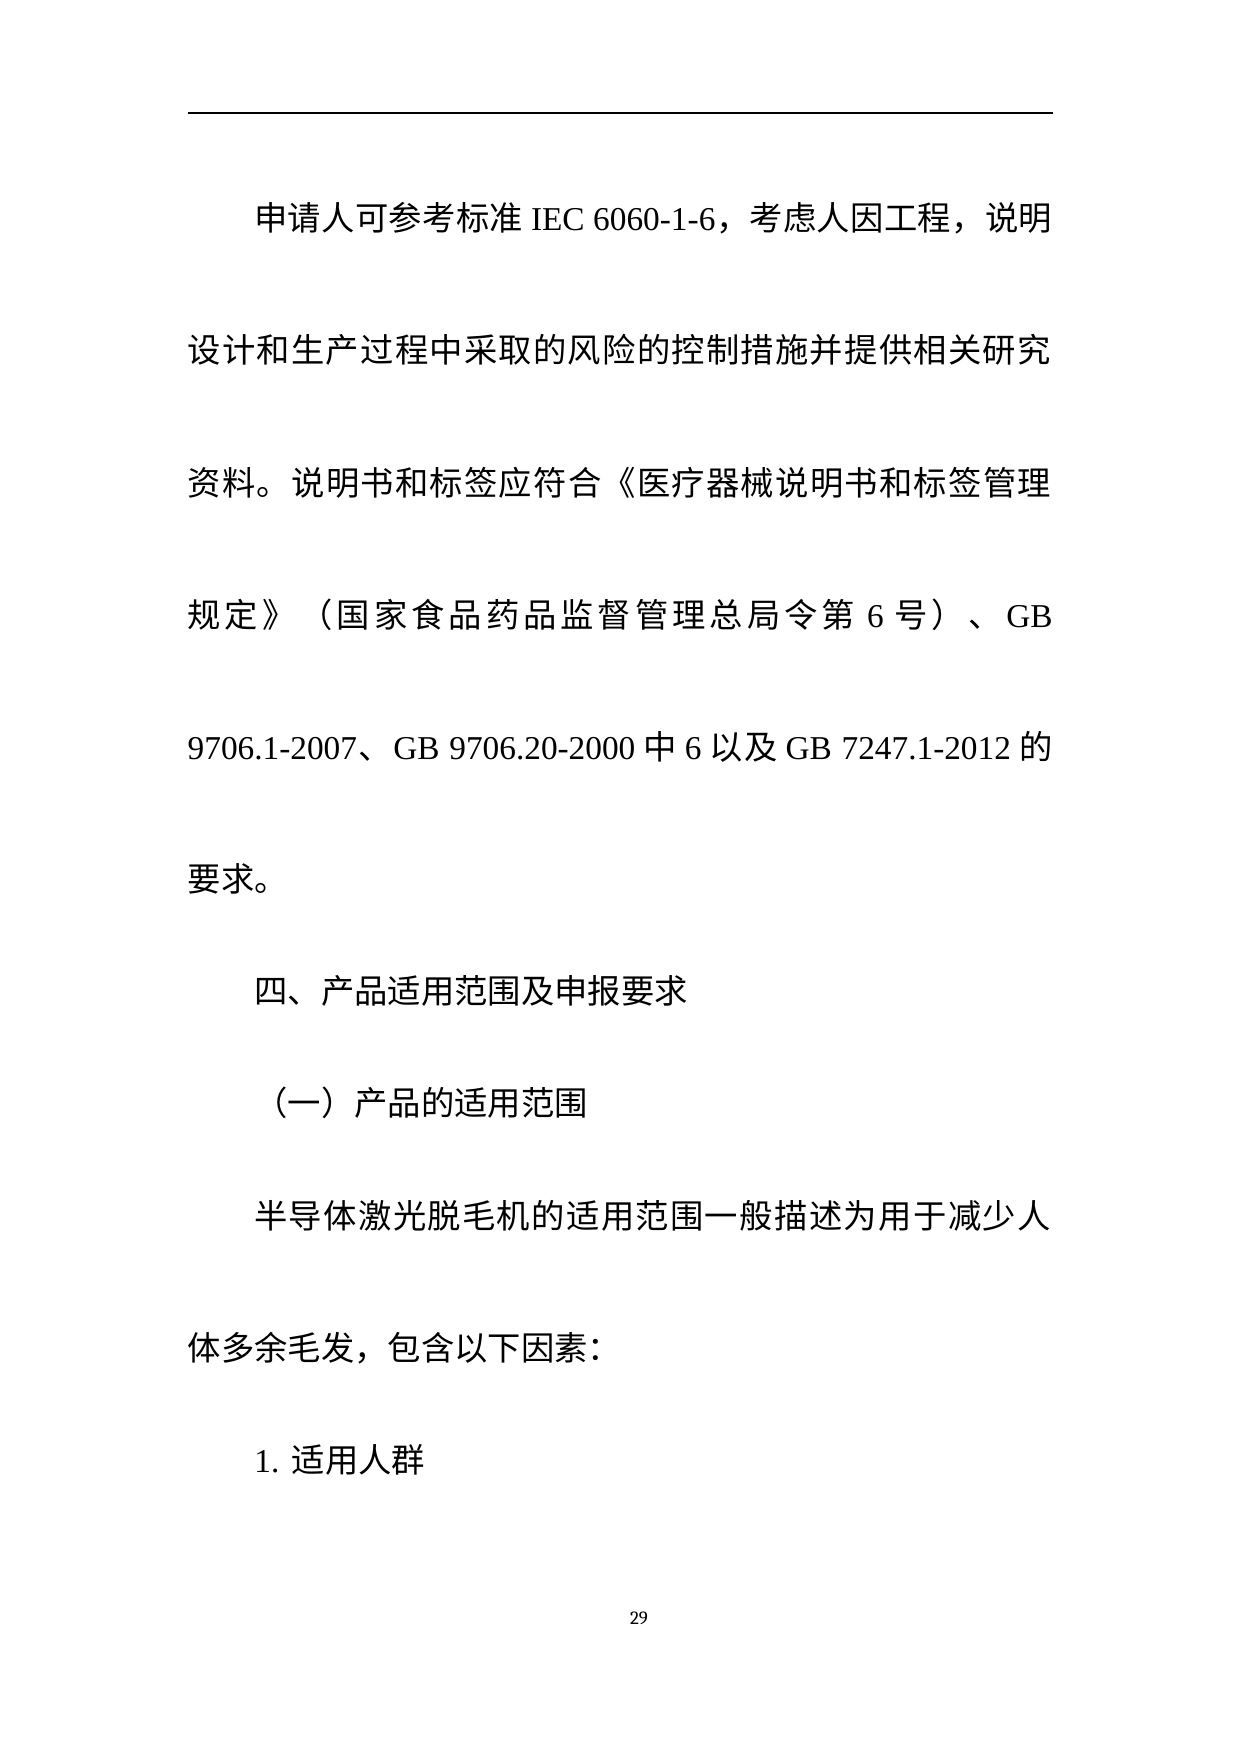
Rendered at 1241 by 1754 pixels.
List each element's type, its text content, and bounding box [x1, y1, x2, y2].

text 半导体激光脱毛机的适用范围一般描述为用于减少人体多余毛发，包含以下因素： [187, 1169, 1053, 1390]
text 四、产品适用范围及申报要求 [187, 945, 1053, 1033]
text （一）产品的适用范围 [187, 1057, 1053, 1145]
list 适用人群 [254, 1414, 1053, 1502]
text 申请人可参考标准IEC 6060-1-6，考虑人因工程，说明设计和生产过程中采取的风险的控制措施并提供相关研究资料。说明书和标签应符合《医疗器械说明书和标签管理规定》（国家食品药品监督管理总局令第6号）、GB 9706.1-2007、GB 9706.20-2000中6以及GB 7247.1-2012的要求。 [187, 172, 1053, 921]
